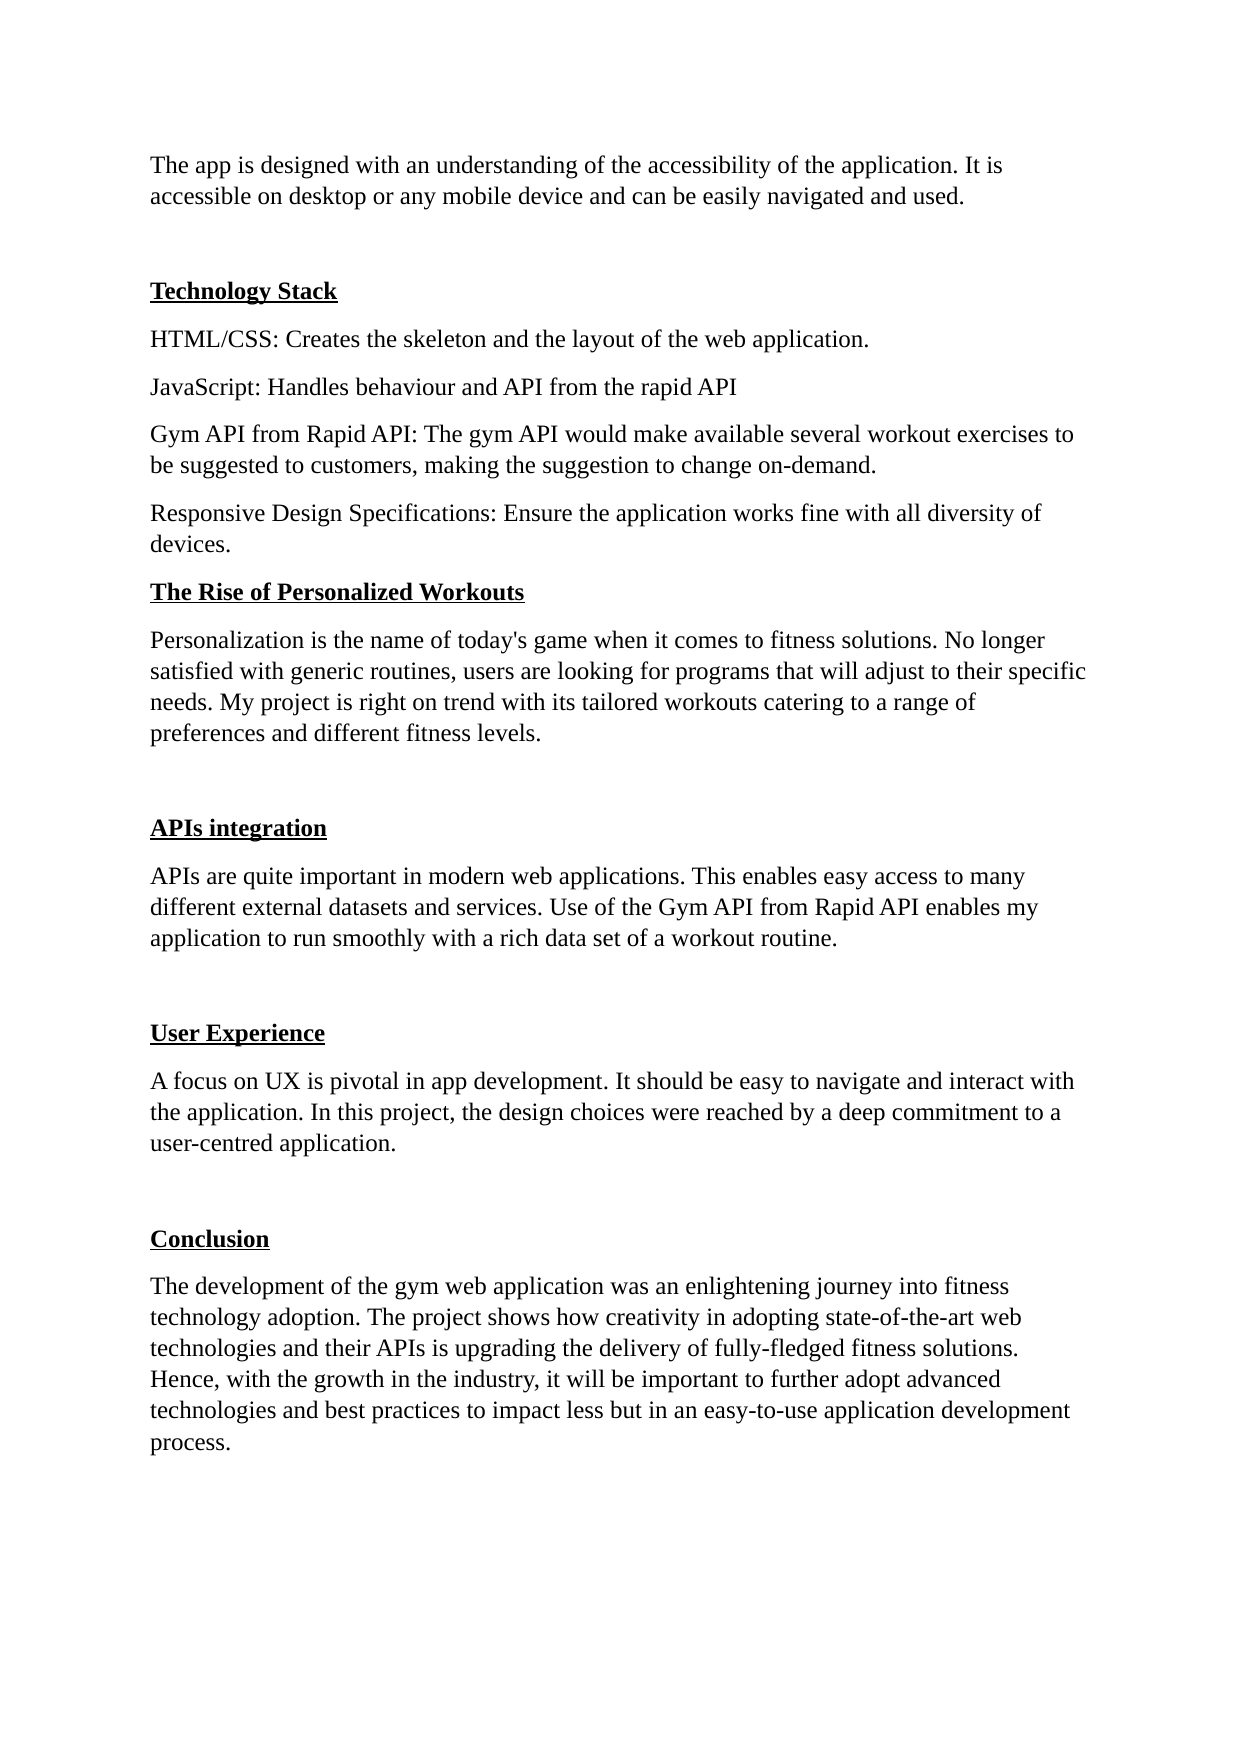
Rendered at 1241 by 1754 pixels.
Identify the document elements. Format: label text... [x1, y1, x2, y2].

text JavaScript: Handles behaviour and API from the rapid API [150, 372, 1090, 401]
text The Rise of Personalized Workouts [150, 577, 1090, 606]
text The development of the gym web application was an enlightening journey into fitness technology adoption. The project shows how creativity in adopting state-of-the-art web technologies and their APIs is upgrading the delivery of fully-fledged fitness solutions. Hence, with the growth in the industry, it will be important to further adopt advanced technologies and best practices to impact less but in an easy-to-use application development process. [150, 1271, 1090, 1455]
text APIs are quite important in modern web applications. This enables easy access to many different external datasets and services. Use of the Gym API from Rapid API enables my application to run smoothly with a rich data set of a workout routine. [150, 861, 1090, 952]
text Gym API from Rapid API: The gym API would make available several workout exercises to be suggested to customers, making the suggestion to change on-demand. [150, 419, 1090, 479]
text Conclusion [150, 1224, 1090, 1252]
text User Experience [150, 1018, 1090, 1047]
text APIs integration [150, 813, 1090, 842]
text Technology Stack [150, 276, 1090, 305]
text Personalization is the name of today's game when it comes to fitness solutions. No longer satisfied with generic routines, users are looking for programs that will adjust to their specific needs. My project is right on trend with its tailored workouts catering to a range of preferences and different fitness levels. [150, 625, 1090, 747]
text Responsive Design Specifications: Ensure the application works fine with all diversity of devices. [150, 498, 1090, 558]
text HTML/CSS: Creates the skeleton and the layout of the web application. [150, 324, 1090, 353]
text The app is designed with an understanding of the accessibility of the application. It is accessible on desktop or any mobile device and can be easily navigated and used. [150, 150, 1090, 210]
text A focus on UX is pivotal in app development. It should be easy to navigate and interact with the application. In this project, the design choices were reached by a deep commitment to a user-centred application. [150, 1066, 1090, 1157]
